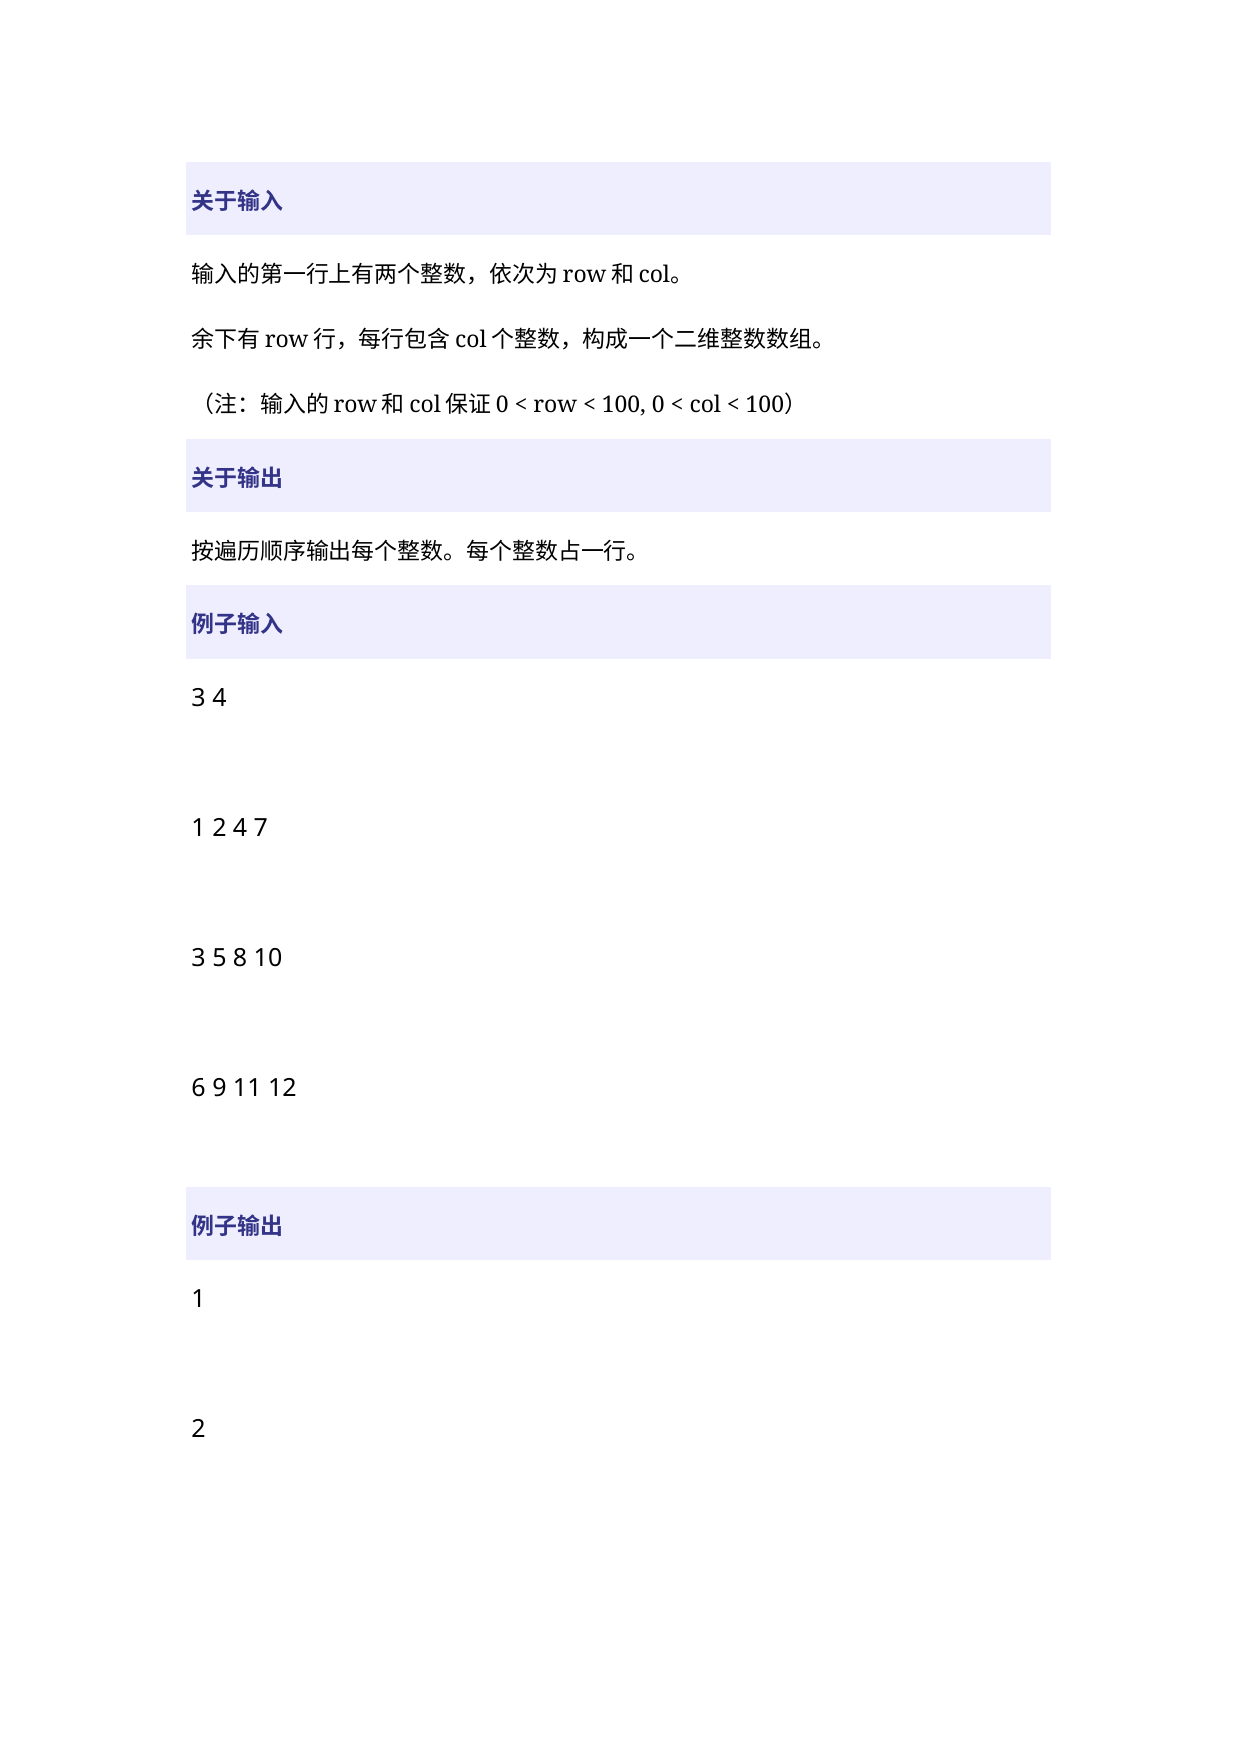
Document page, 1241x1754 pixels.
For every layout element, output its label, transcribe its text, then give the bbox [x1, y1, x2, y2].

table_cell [186, 1260, 1051, 1529]
table_cell 例子输入 [186, 585, 1051, 659]
table_cell 例子输出 [186, 1187, 1051, 1260]
table_cell 关于输入 [186, 162, 1051, 235]
table_cell 按遍历顺序输出每个整数。每个整数占一行。 [186, 512, 1051, 585]
table_cell 输入的第一行上有两个整数，依次为row和col。 余下有row行，每行包含col个整数，构成一个二维整数数组。 （注：输入的row和col保证0 < row < 100, 0 < col < 100） [186, 235, 1051, 439]
table_cell 关于输出 [186, 439, 1051, 512]
table_cell 3 4 1 2 4 7 3 5 8 10 6 9 11 12 [186, 659, 1051, 1187]
